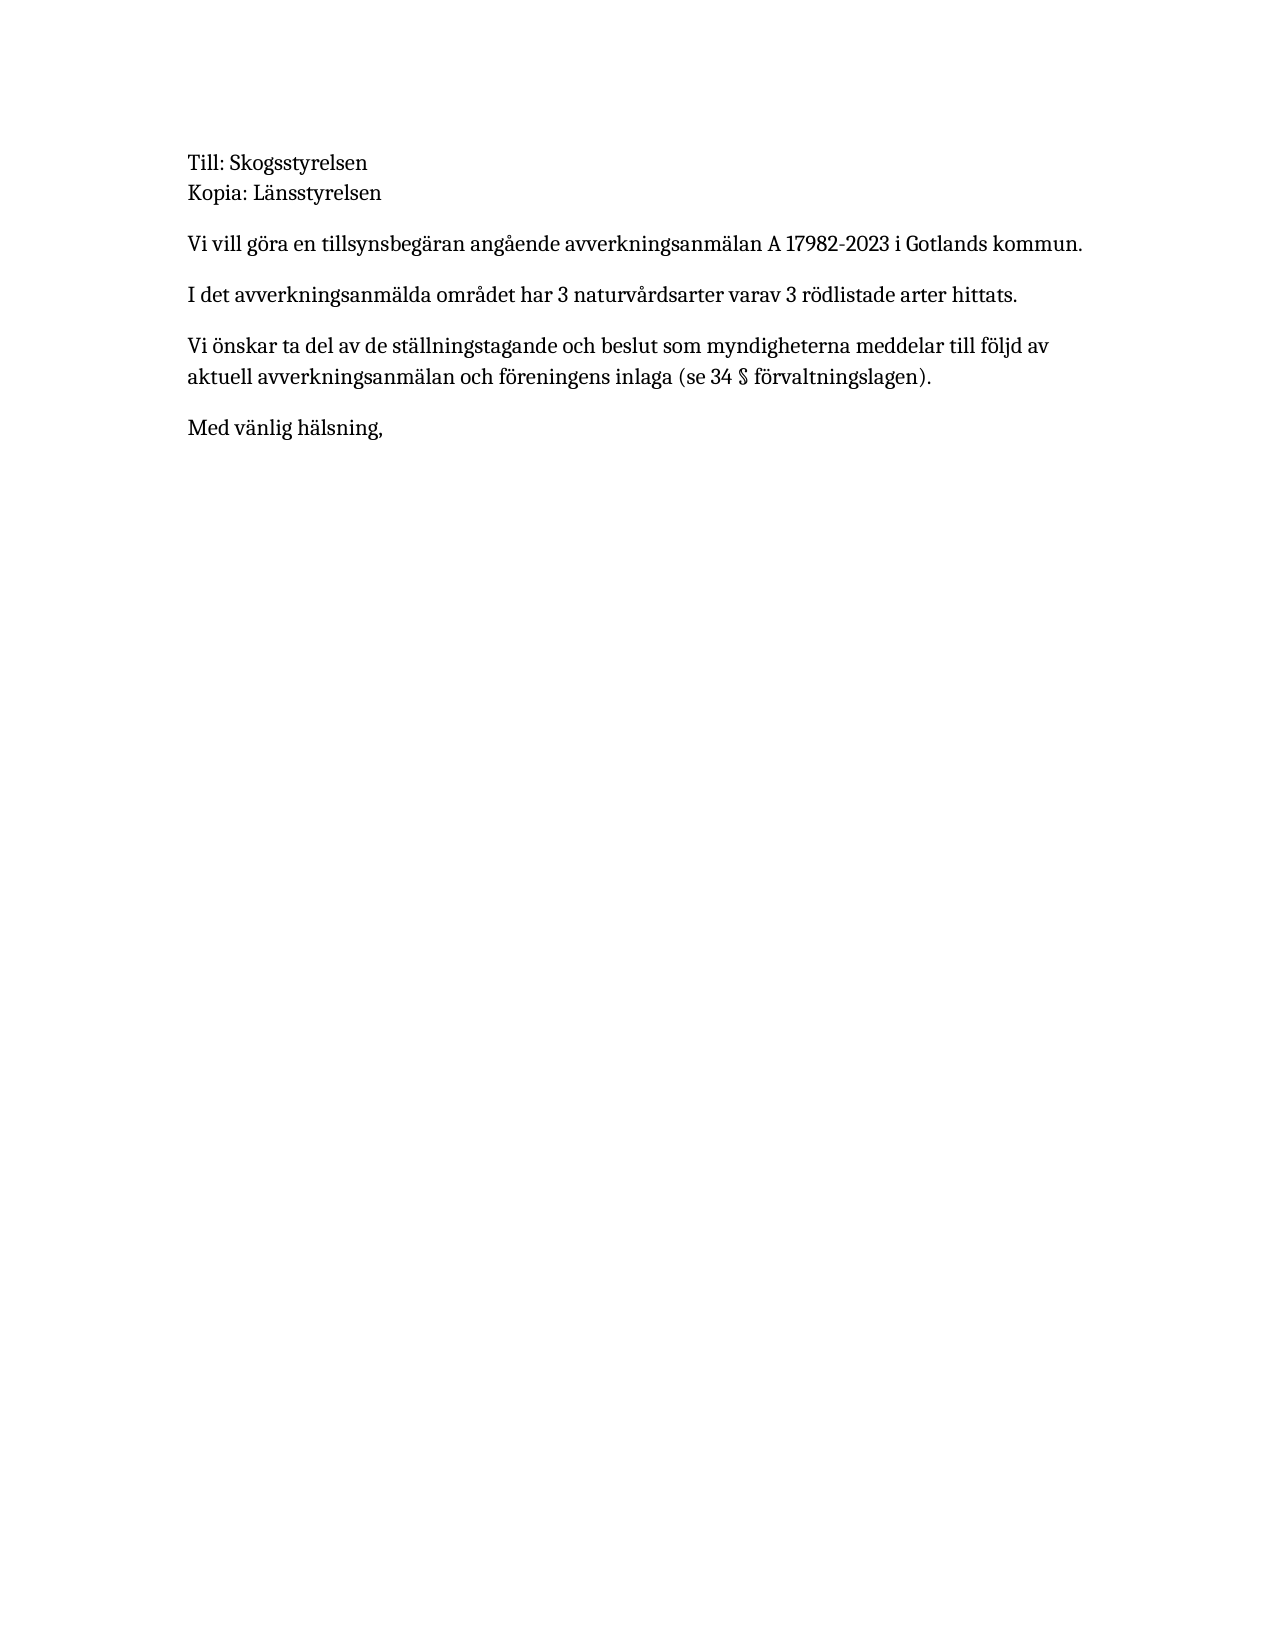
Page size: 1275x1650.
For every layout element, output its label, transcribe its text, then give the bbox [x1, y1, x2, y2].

text Med vänlig hälsning, [187, 414, 1087, 471]
text Vi önskar ta del av de ställningstagande och beslut som myndigheterna meddelar till följd av aktuell avverkningsanmälan och föreningens inlaga (se 34 § förvaltningslagen). [187, 333, 1087, 390]
text Vi vill göra en tillsynsbegäran angående avverkningsanmälan A 17982-2023 i Gotlands kommun. [187, 231, 1087, 258]
text Till: Skogsstyrelsen Kopia: Länsstyrelsen [187, 150, 1087, 207]
text I det avverkningsanmälda området har 3 naturvårdsarter varav 3 rödlistade arter hittats. [187, 282, 1087, 309]
